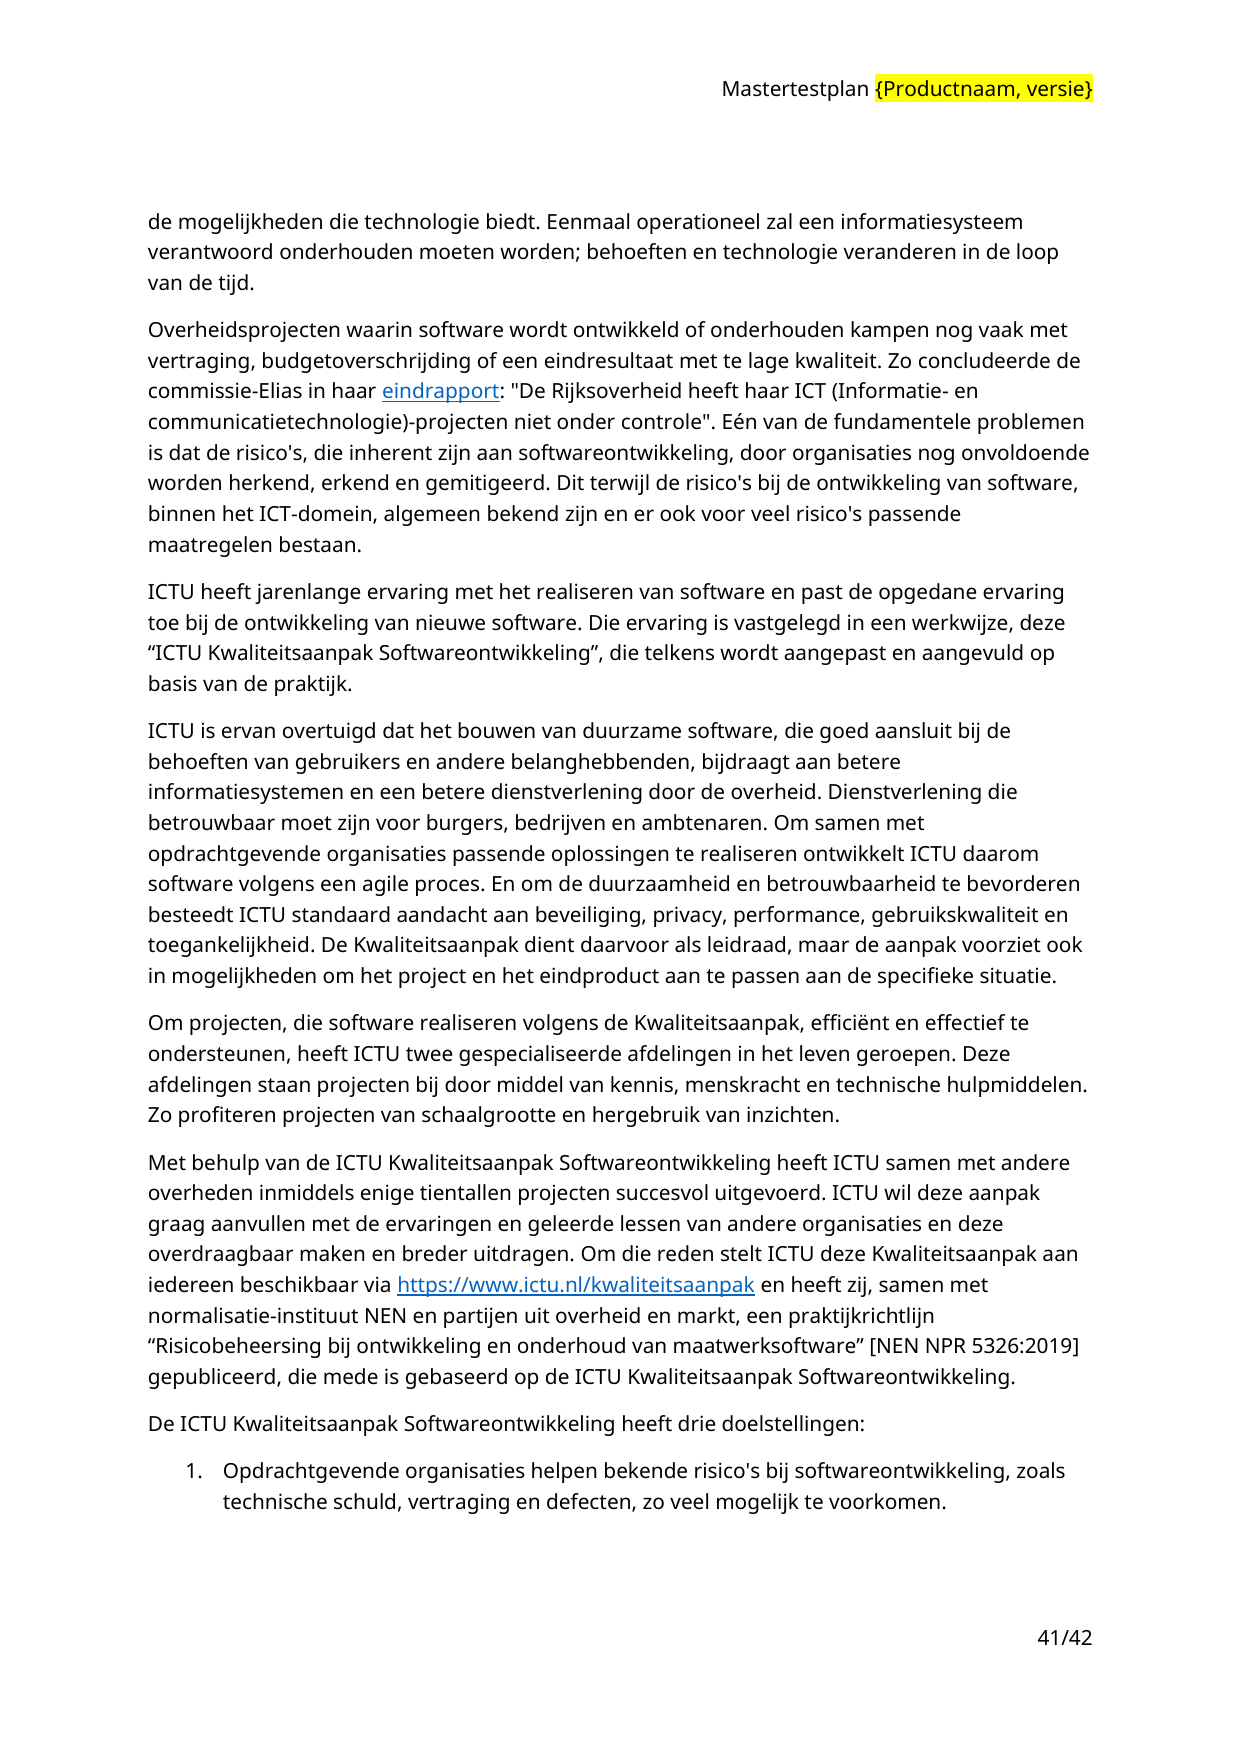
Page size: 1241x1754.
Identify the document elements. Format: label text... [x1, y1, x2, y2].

text De ICTU Kwaliteitsaanpak Softwareontwikkeling heeft drie doelstellingen: [148, 1409, 1092, 1438]
text Met behulp van de ICTU Kwaliteitsaanpak Softwareontwikkeling heeft ICTU samen met andere overheden inmiddels enige tientallen projecten succesvol uitgevoerd. ICTU wil deze aanpak graag aanvullen met de ervaringen en geleerde lessen van andere organisaties en deze overdraagbaar maken en breder uitdragen. Om die reden stelt ICTU deze Kwaliteitsaanpak aan iedereen beschikbaar via https://www.ictu.nl/kwaliteitsaanpak en heeft zij, samen met normalisatie-instituut NEN en partijen uit overheid en markt, een praktijkrichtlijn “Risicobeheersing bij ontwikkeling en onderhoud van maatwerksoftware” [NEN NPR 5326:2019] gepubliceerd, die mede is gebaseerd op de ICTU Kwaliteitsaanpak Softwareontwikkeling. [148, 1148, 1092, 1390]
text Overheidsprojecten waarin software wordt ontwikkeld of onderhouden kampen nog vaak met vertraging, budgetoverschrijding of een eindresultaat met te lage kwaliteit. Zo concludeerde de commissie-Elias in haar eindrapport: "De Rijksoverheid heeft haar ICT (Informatie- en communicatietechnologie)-projecten niet onder controle". Eén van de fundamentele problemen is dat de risico's, die inherent zijn aan softwareontwikkeling, door organisaties nog onvoldoende worden herkend, erkend en gemitigeerd. Dit terwijl de risico's bij de ontwikkeling van software, binnen het ICT-domein, algemeen bekend zijn en er ook voor veel risico's passende maatregelen bestaan. [148, 315, 1092, 558]
list Opdrachtgevende organisaties helpen bekende risico's bij softwareontwikkeling, zoals technische schuld, vertraging en defecten, zo veel mogelijk te voorkomen. [185, 1457, 1092, 1516]
text ICTU heeft jarenlange ervaring met het realiseren van software en past de opgedane ervaring toe bij de ontwikkeling van nieuwe software. Die ervaring is vastgelegd in een werkwijze, deze “ICTU Kwaliteitsaanpak Softwareontwikkeling”, die telkens wordt aangepast en aangevuld op basis van de praktijk. [148, 577, 1092, 697]
text ICTU is ervan overtuigd dat het bouwen van duurzame software, die goed aansluit bij de behoeften van gebruikers en andere belanghebbenden, bijdraagt aan betere informatiesystemen en een betere dienstverlening door de overheid. Dienstverlening die betrouwbaar moet zijn voor burgers, bedrijven en ambtenaren. Om samen met opdrachtgevende organisaties passende oplossingen te realiseren ontwikkelt ICTU daarom software volgens een agile proces. En om de duurzaamheid en betrouwbaarheid te bevorderen besteedt ICTU standaard aandacht aan beveiliging, privacy, performance, gebruikskwaliteit en toegankelijkheid. De Kwaliteitsaanpak dient daarvoor als leidraad, maar de aanpak voorziet ook in mogelijkheden om het project en het eindproduct aan te passen aan de specifieke situatie. [148, 716, 1092, 989]
text Om projecten, die software realiseren volgens de Kwaliteitsaanpak, efficiënt en effectief te ondersteunen, heeft ICTU twee gespecialiseerde afdelingen in het leven geroepen. Deze afdelingen staan projecten bij door middel van kennis, menskracht en technische hulpmiddelen. Zo profiteren projecten van schaalgrootte en hergebruik van inzichten. [148, 1008, 1092, 1129]
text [148, 207, 1092, 296]
